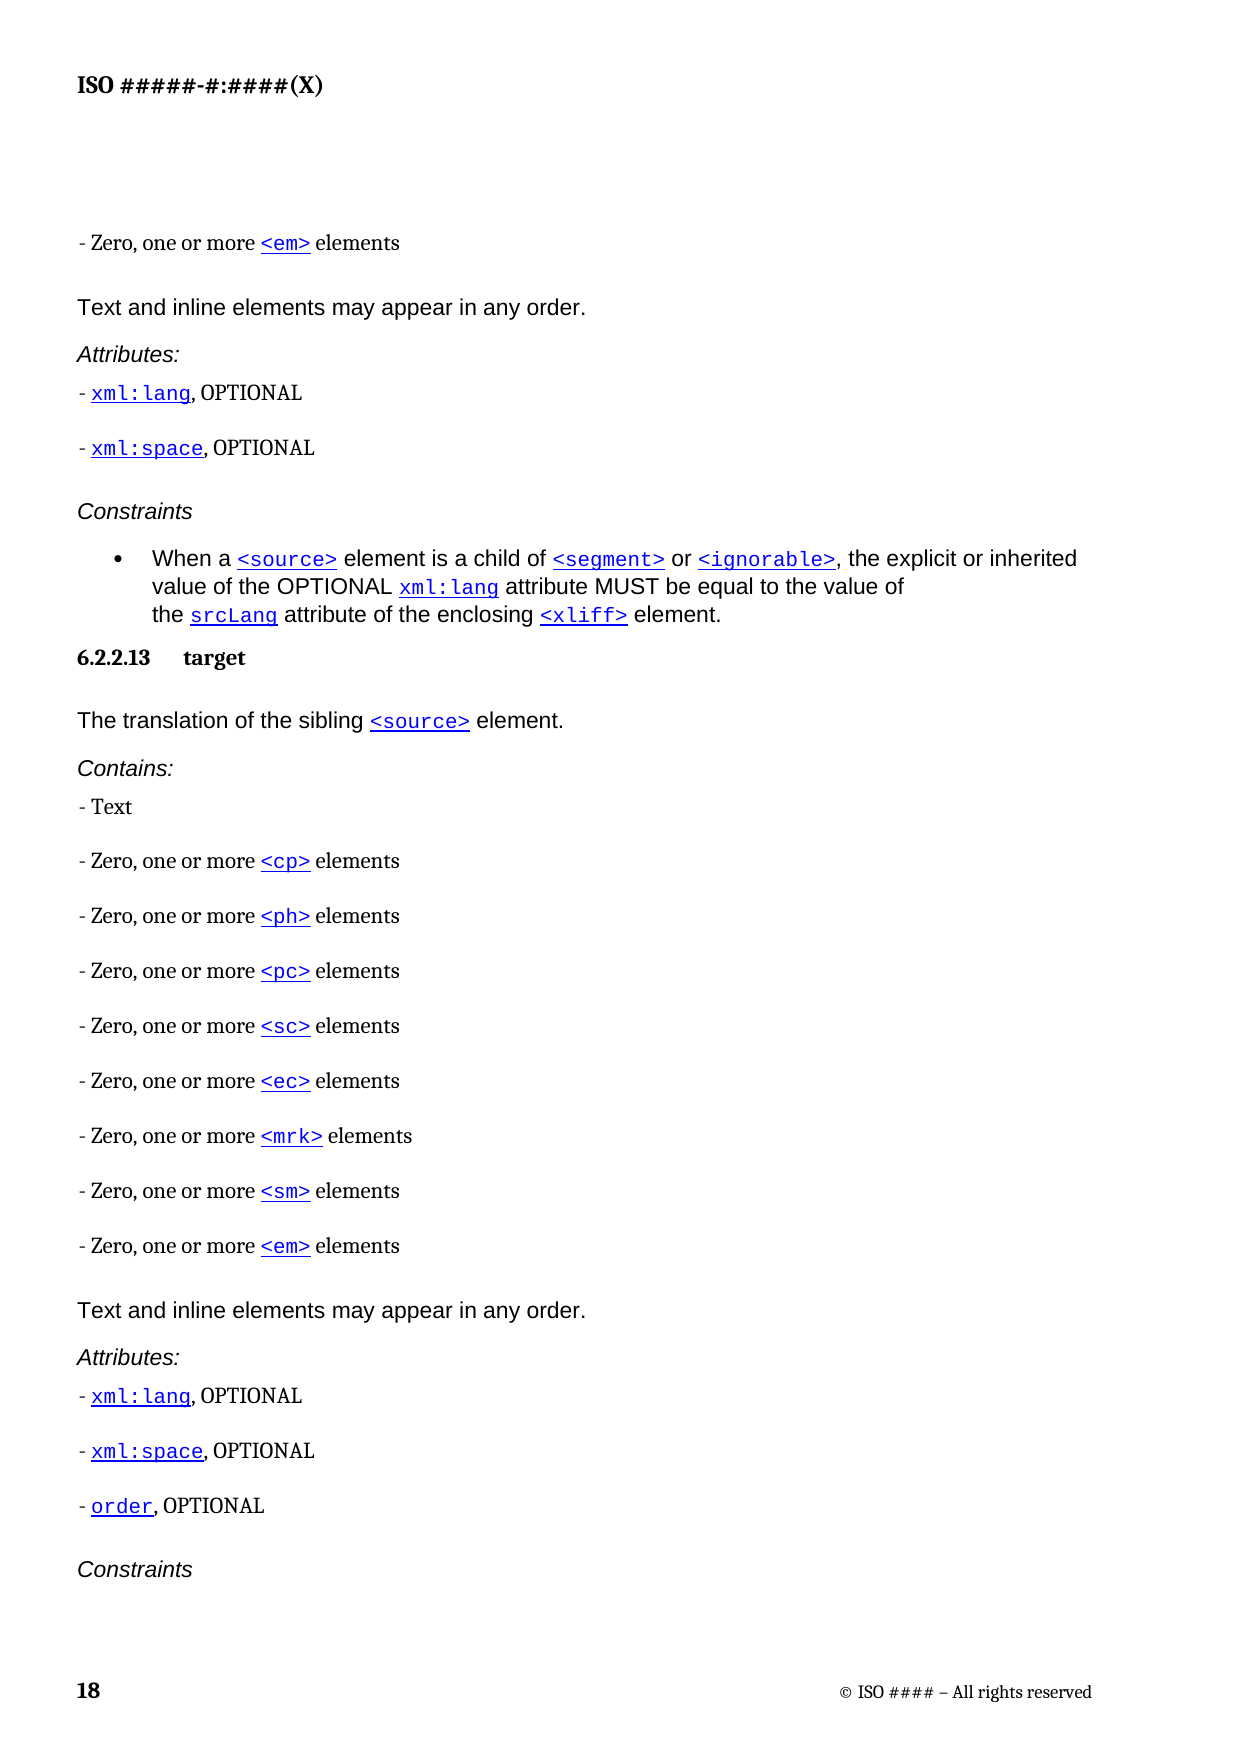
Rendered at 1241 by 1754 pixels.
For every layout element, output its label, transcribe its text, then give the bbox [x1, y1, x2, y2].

text The translation of the sibling <source> element. [77, 707, 1092, 734]
title Constraints [77, 1556, 1092, 1583]
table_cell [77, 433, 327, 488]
title Constraints [77, 498, 1092, 524]
text Text and inline elements may appear in any order. [77, 294, 1092, 320]
text Attributes: [77, 1344, 1092, 1371]
list When a <source> element is a child of <segment> or <ignorable>, the explicit or inherited value of the OPTIONAL xml:lang attribute MUST be equal to the value of the srcLang attribute of the enclosing <xliff> element. [114, 545, 1092, 628]
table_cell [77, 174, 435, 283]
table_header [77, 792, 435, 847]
text Contains: [77, 755, 1092, 782]
text Attributes: [77, 341, 1092, 367]
subtitle target [77, 645, 1092, 671]
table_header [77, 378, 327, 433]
text Text and inline elements may appear in any order. [77, 1297, 1092, 1323]
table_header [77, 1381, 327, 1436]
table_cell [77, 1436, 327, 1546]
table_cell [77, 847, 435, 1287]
